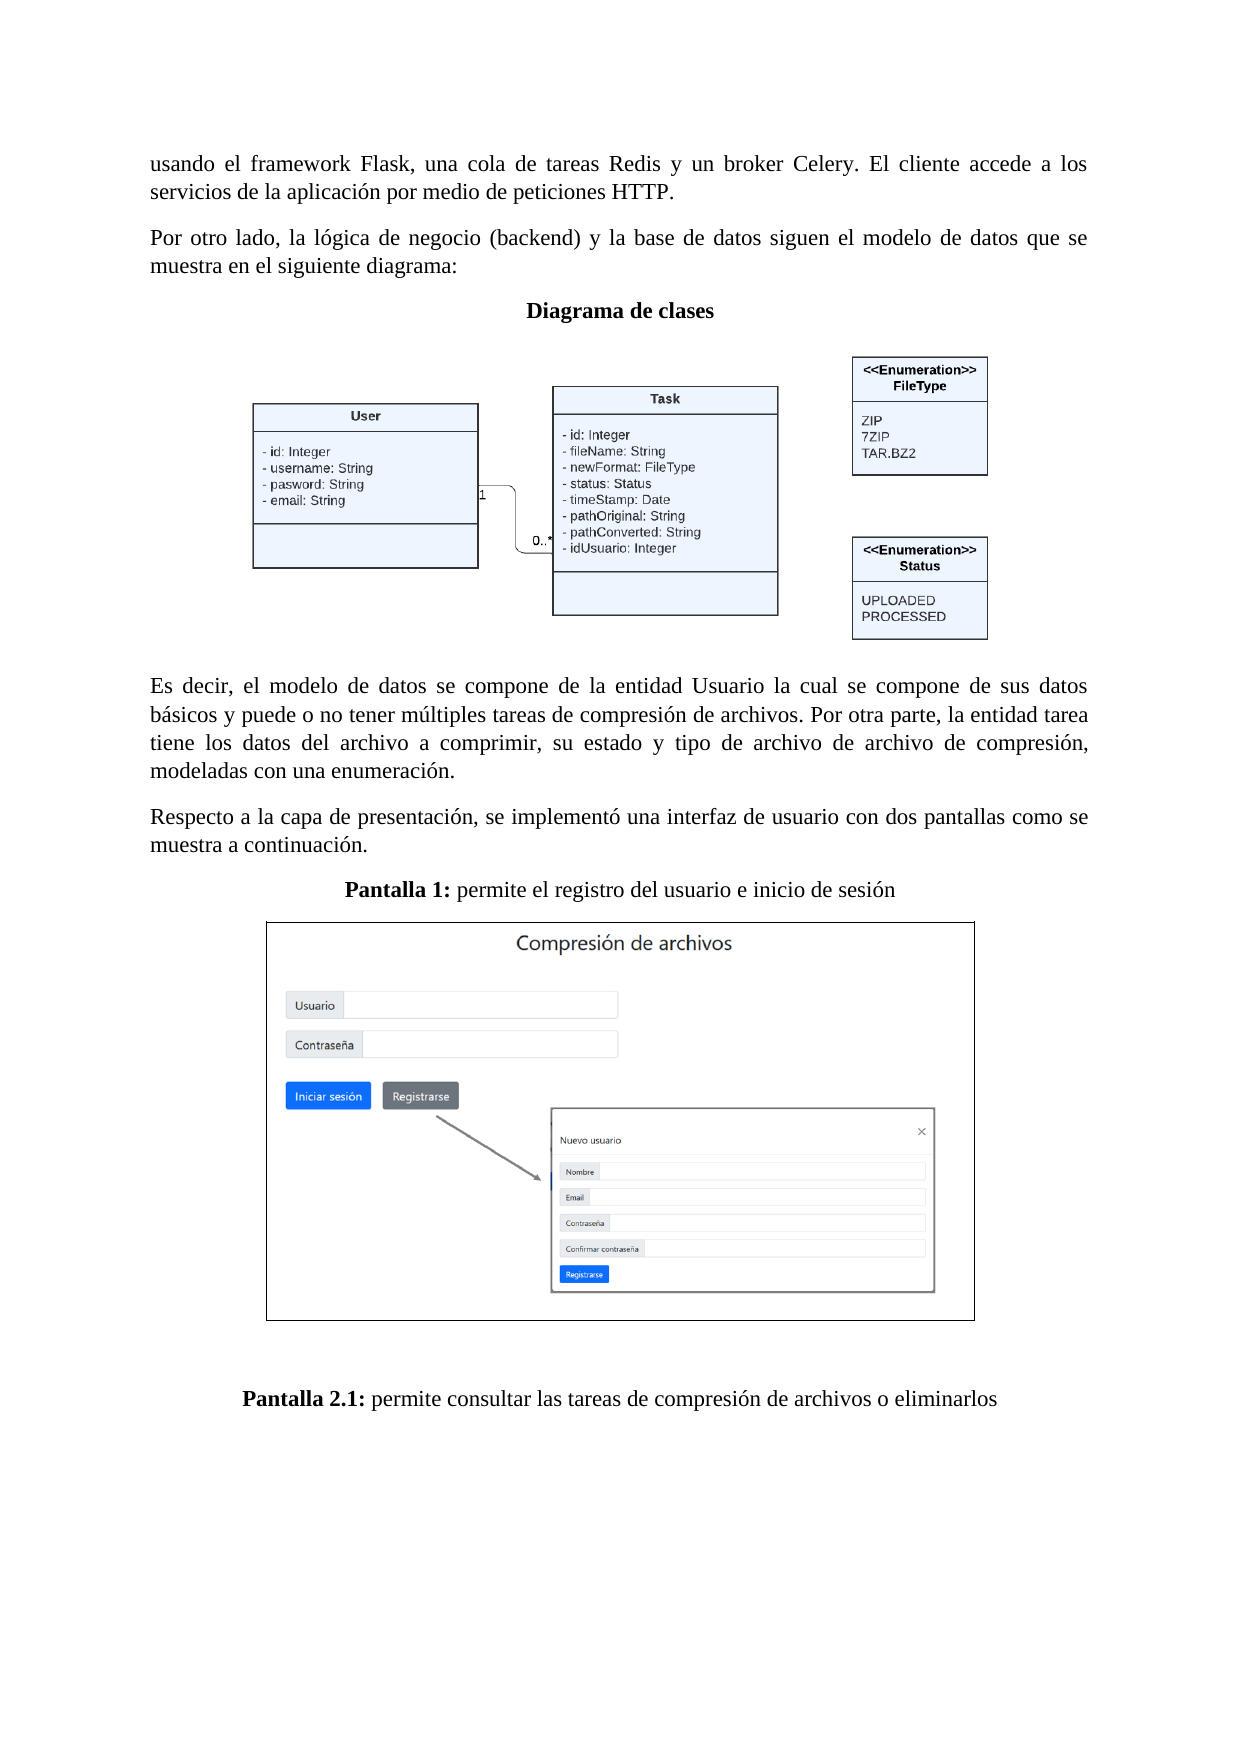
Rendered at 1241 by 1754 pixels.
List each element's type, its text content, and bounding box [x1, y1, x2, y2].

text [150, 150, 1090, 205]
picture [267, 923, 974, 1320]
text Diagrama de clases [150, 297, 1090, 323]
text Es decir, el modelo de datos se compone de la entidad Usuario la cual se compone de sus datos básicos y puede o no tener múltiples tareas de compresión de archivos. Por otra parte, la entidad tarea tiene los datos del archivo a comprimir, su estado y tipo de archivo de archivo de compresión, modeladas con una enumeración. [150, 672, 1090, 784]
text Pantalla 2.1: permite consultar las tareas de compresión de archivos o eliminarlos [150, 1385, 1090, 1411]
text Por otro lado, la lógica de negocio (backend) y la base de datos siguen el modelo de datos que se muestra en el siguiente diagrama: [150, 223, 1090, 278]
text Respecto a la capa de presentación, se implementó una interfaz de usuario con dos pantallas como se muestra a continuación. [150, 803, 1090, 857]
picture [238, 342, 1002, 654]
text Pantalla 1: permite el registro del usuario e inicio de sesión [150, 876, 1090, 903]
